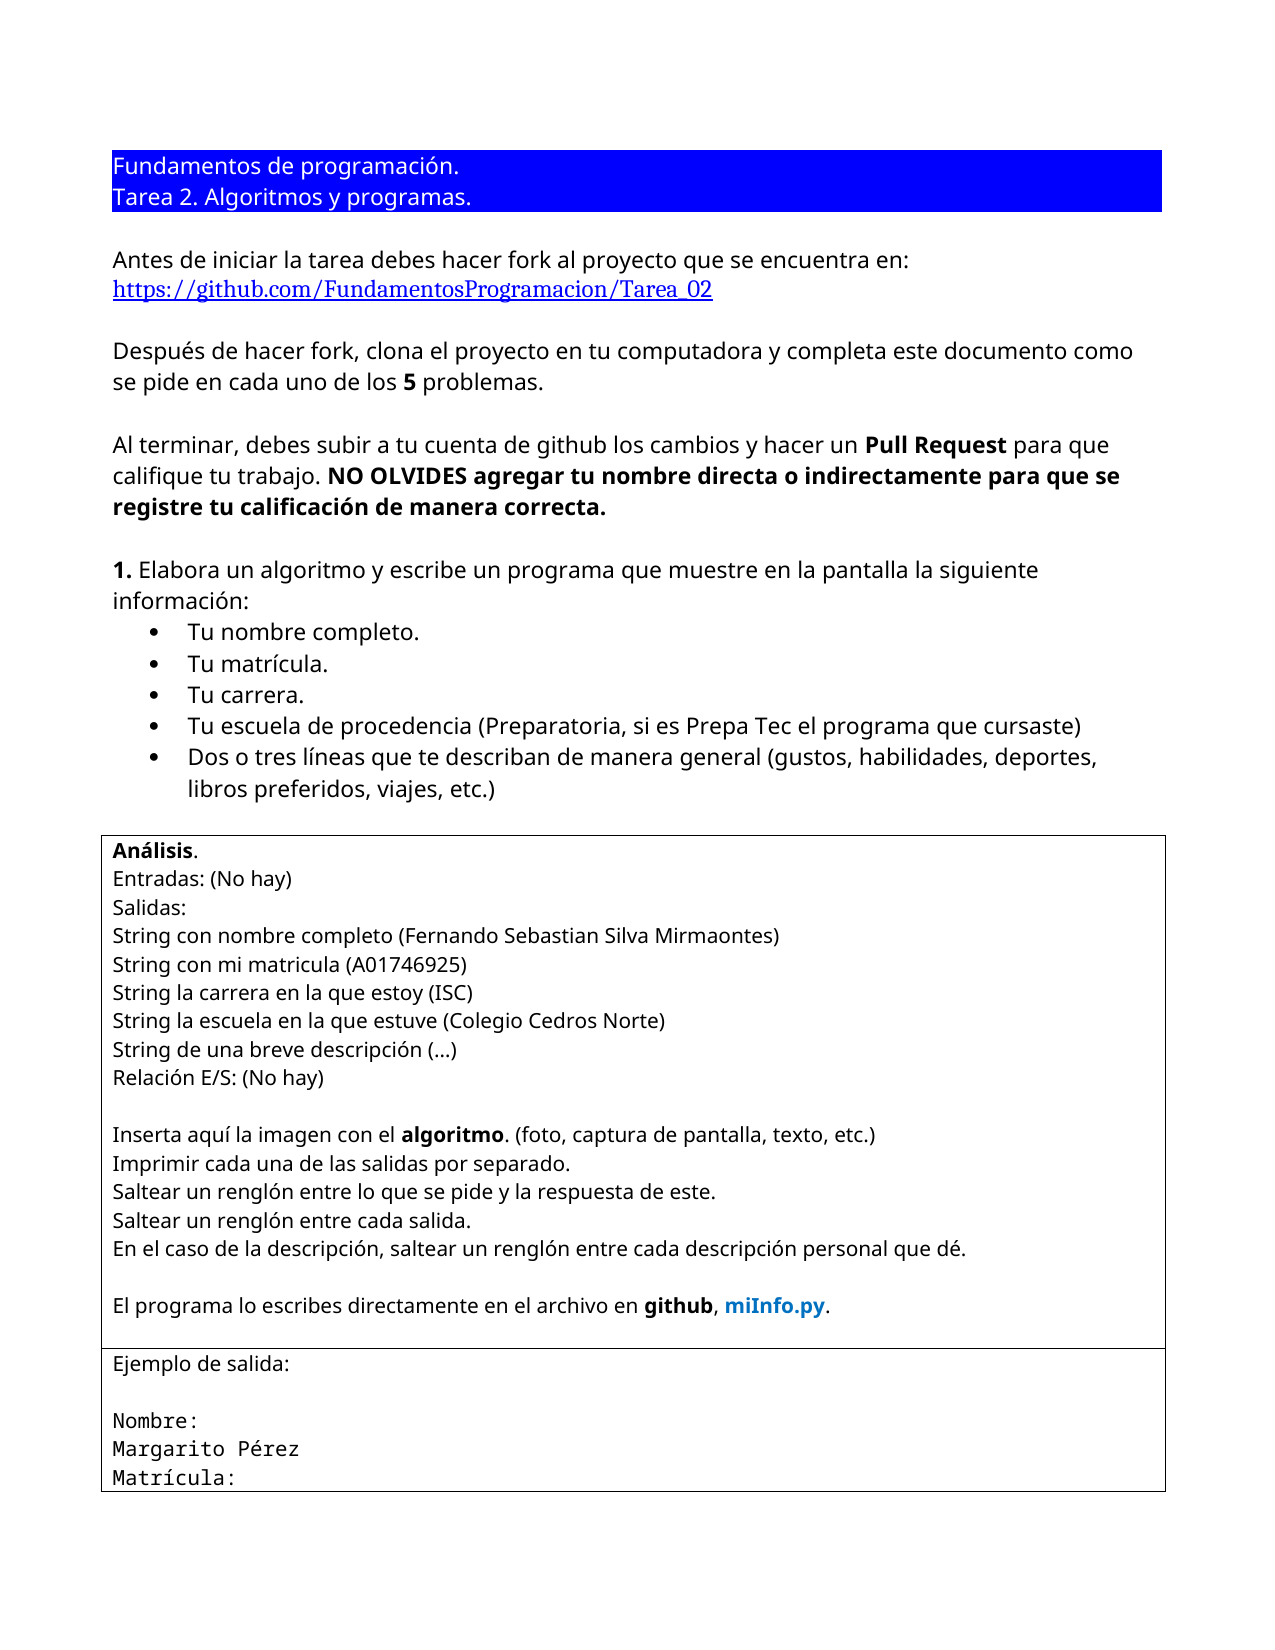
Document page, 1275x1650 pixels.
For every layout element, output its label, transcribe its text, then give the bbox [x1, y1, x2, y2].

text Antes de iniciar la tarea debes hacer fork al proyecto que se encuentra en: [112, 244, 1162, 275]
table_header Análisis. Entradas: (No hay) Salidas: String con nombre completo (Fernando Sebastian Silva Mirmaontes) String con mi matricula (A01746925) String la carrera en la que estoy (ISC) String la escuela en la que estuve (Colegio Cedros Norte) String de una breve descripción (…) Relación E/S: (No hay) Inserta aquí la imagen con el algoritmo. (foto, captura de pantalla, texto, etc.) Imprimir cada una de las salidas por separado. Saltear un renglón entre lo que se pide y la respuesta de este. Saltear un renglón entre cada salida. En el caso de la descripción, saltear un renglón entre cada descripción personal que dé. El programa lo escribes directamente en el archivo en github, miInfo.py. [102, 836, 1165, 1348]
text Después de hacer fork, clona el proyecto en tu computadora y completa este documento como se pide en cada uno de los 5 problemas. [112, 335, 1162, 397]
list Tu escuela de procedencia (Preparatoria, si es Prepa Tec el programa que cursaste) [150, 710, 1162, 741]
text Fundamentos de programación. [112, 150, 1162, 181]
list Tu nombre completo. [150, 616, 1162, 647]
text https://github.com/FundamentosProgramacion/Tarea_02 [112, 275, 1162, 304]
text 1. Elabora un algoritmo y escribe un programa que muestre en la pantalla la siguiente información: [112, 554, 1162, 616]
text Al terminar, debes subir a tu cuenta de github los cambios y hacer un Pull Request para que califique tu trabajo. NO OLVIDES agregar tu nombre directa o indirectamente para que se registre tu calificación de manera correcta. [112, 429, 1162, 522]
list Tu matrícula. [150, 647, 1162, 679]
text Tarea 2. Algoritmos y programas. [112, 181, 1162, 212]
list Dos o tres líneas que te describan de manera general (gustos, habilidades, deportes, libros preferidos, viajes, etc.) [150, 741, 1162, 804]
list Tu carrera. [150, 679, 1162, 710]
